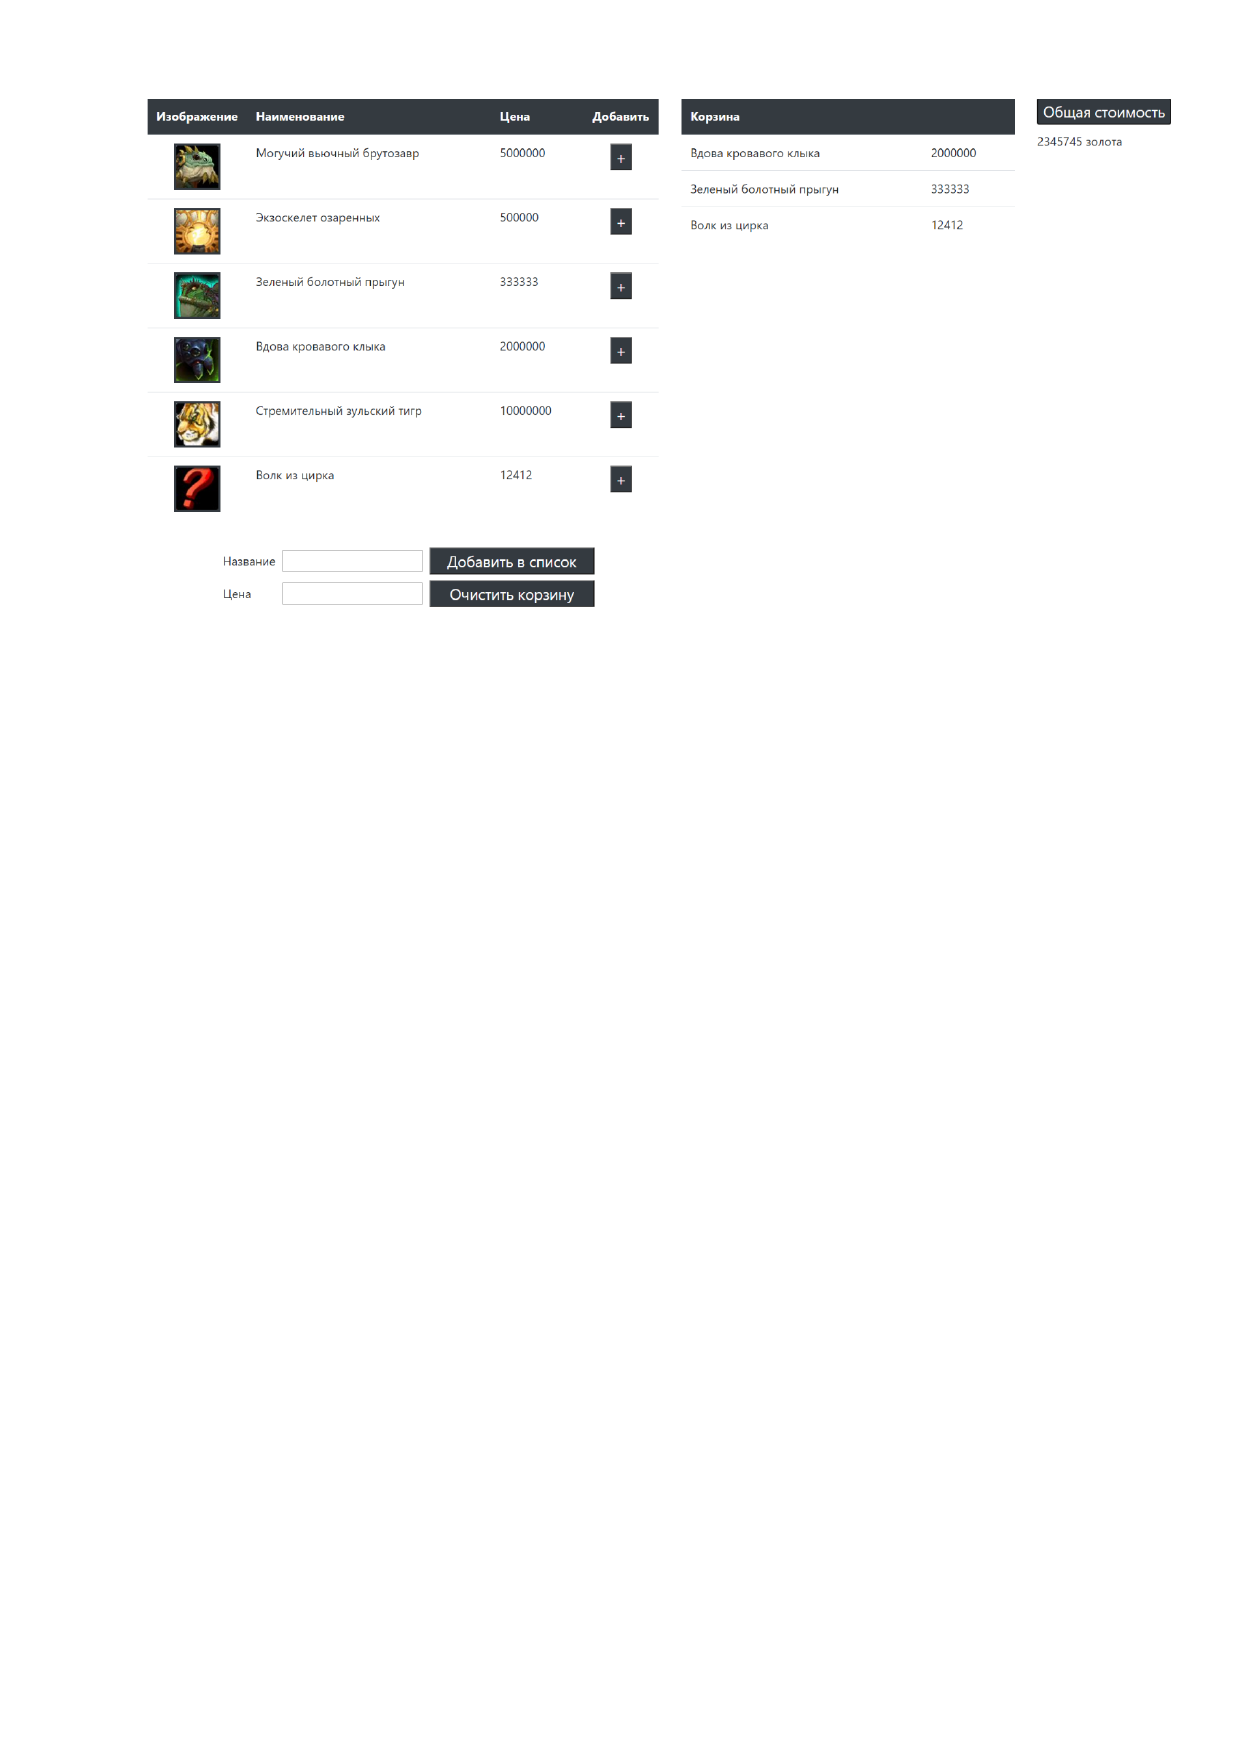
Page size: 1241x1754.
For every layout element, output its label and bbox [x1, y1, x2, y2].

picture [147, 99, 1181, 611]
